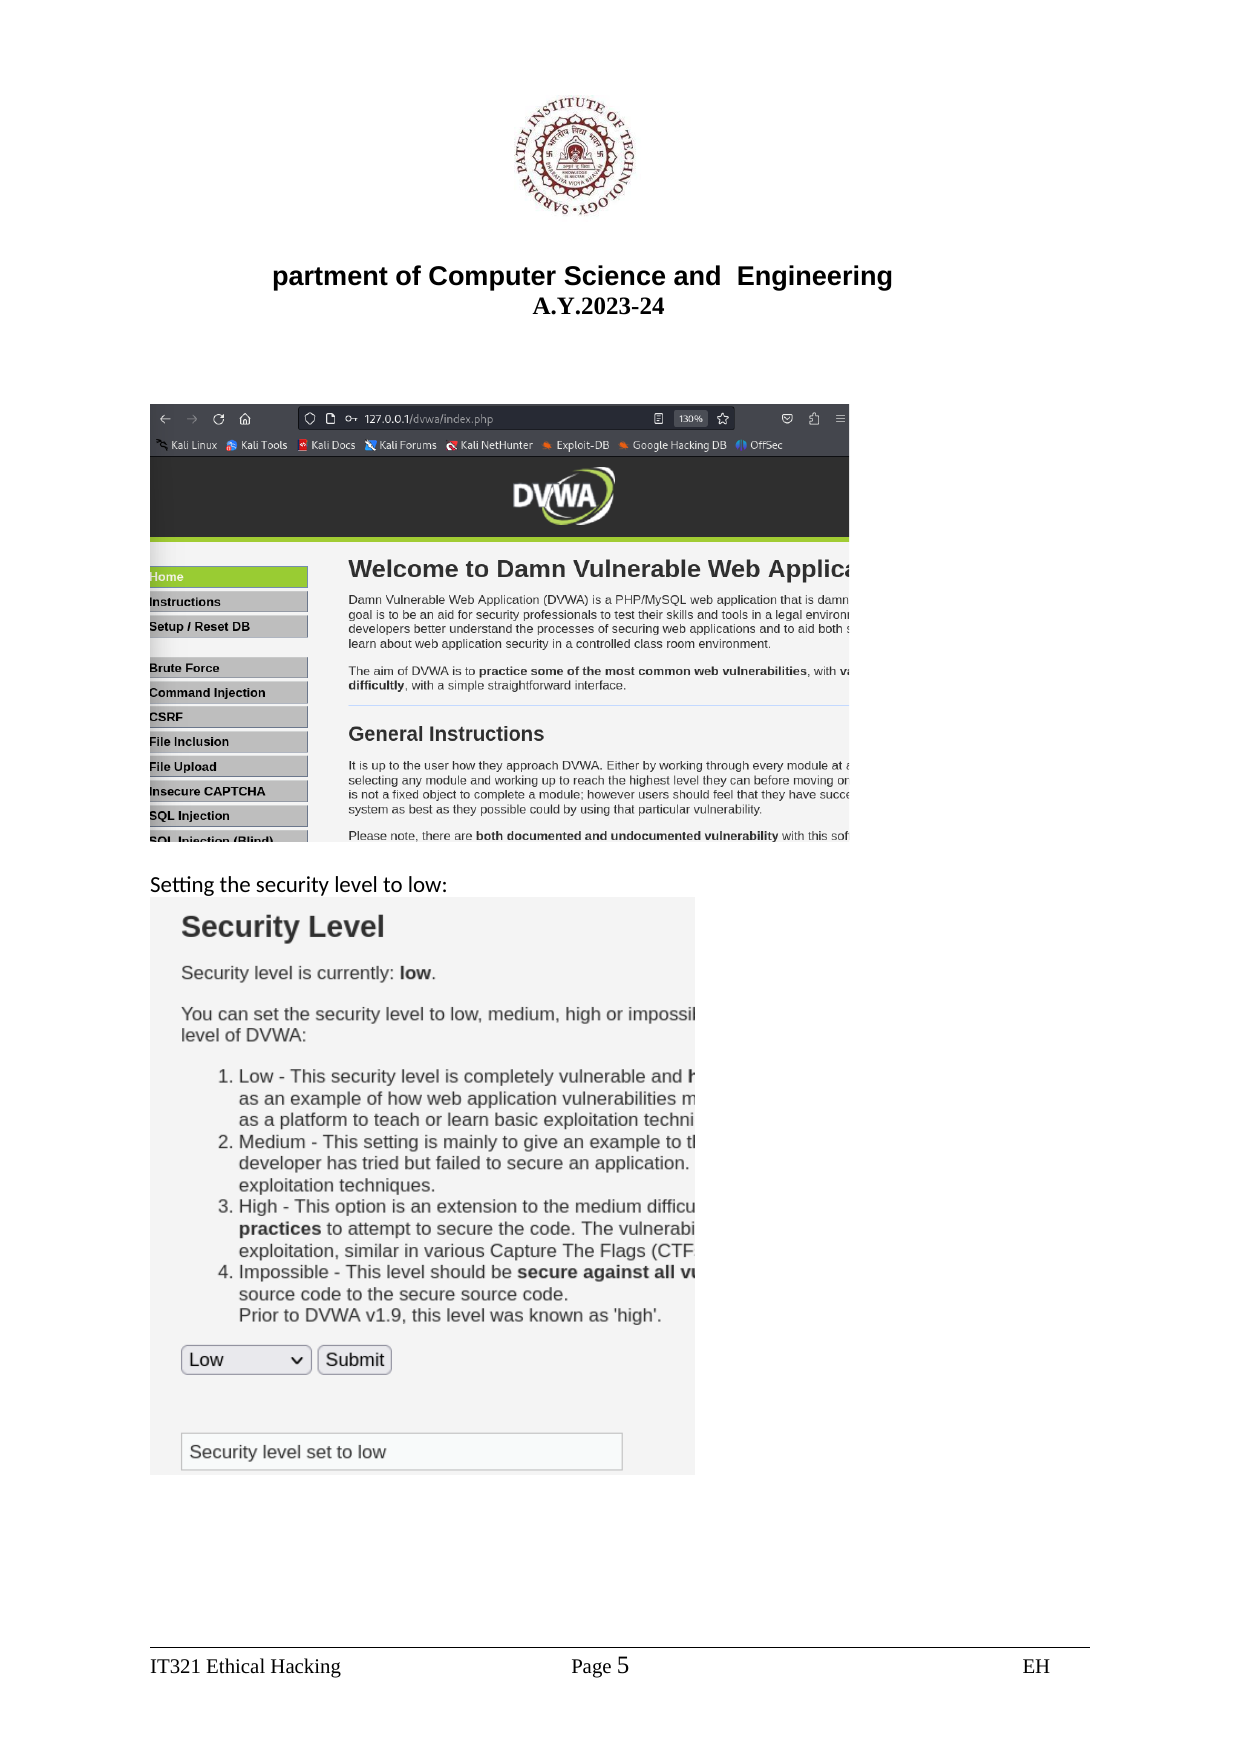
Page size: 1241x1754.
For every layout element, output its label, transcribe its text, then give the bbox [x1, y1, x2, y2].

text Setting the security level to low: [150, 870, 1090, 898]
picture [150, 897, 695, 1475]
picture [150, 404, 850, 842]
picture [514, 95, 642, 222]
